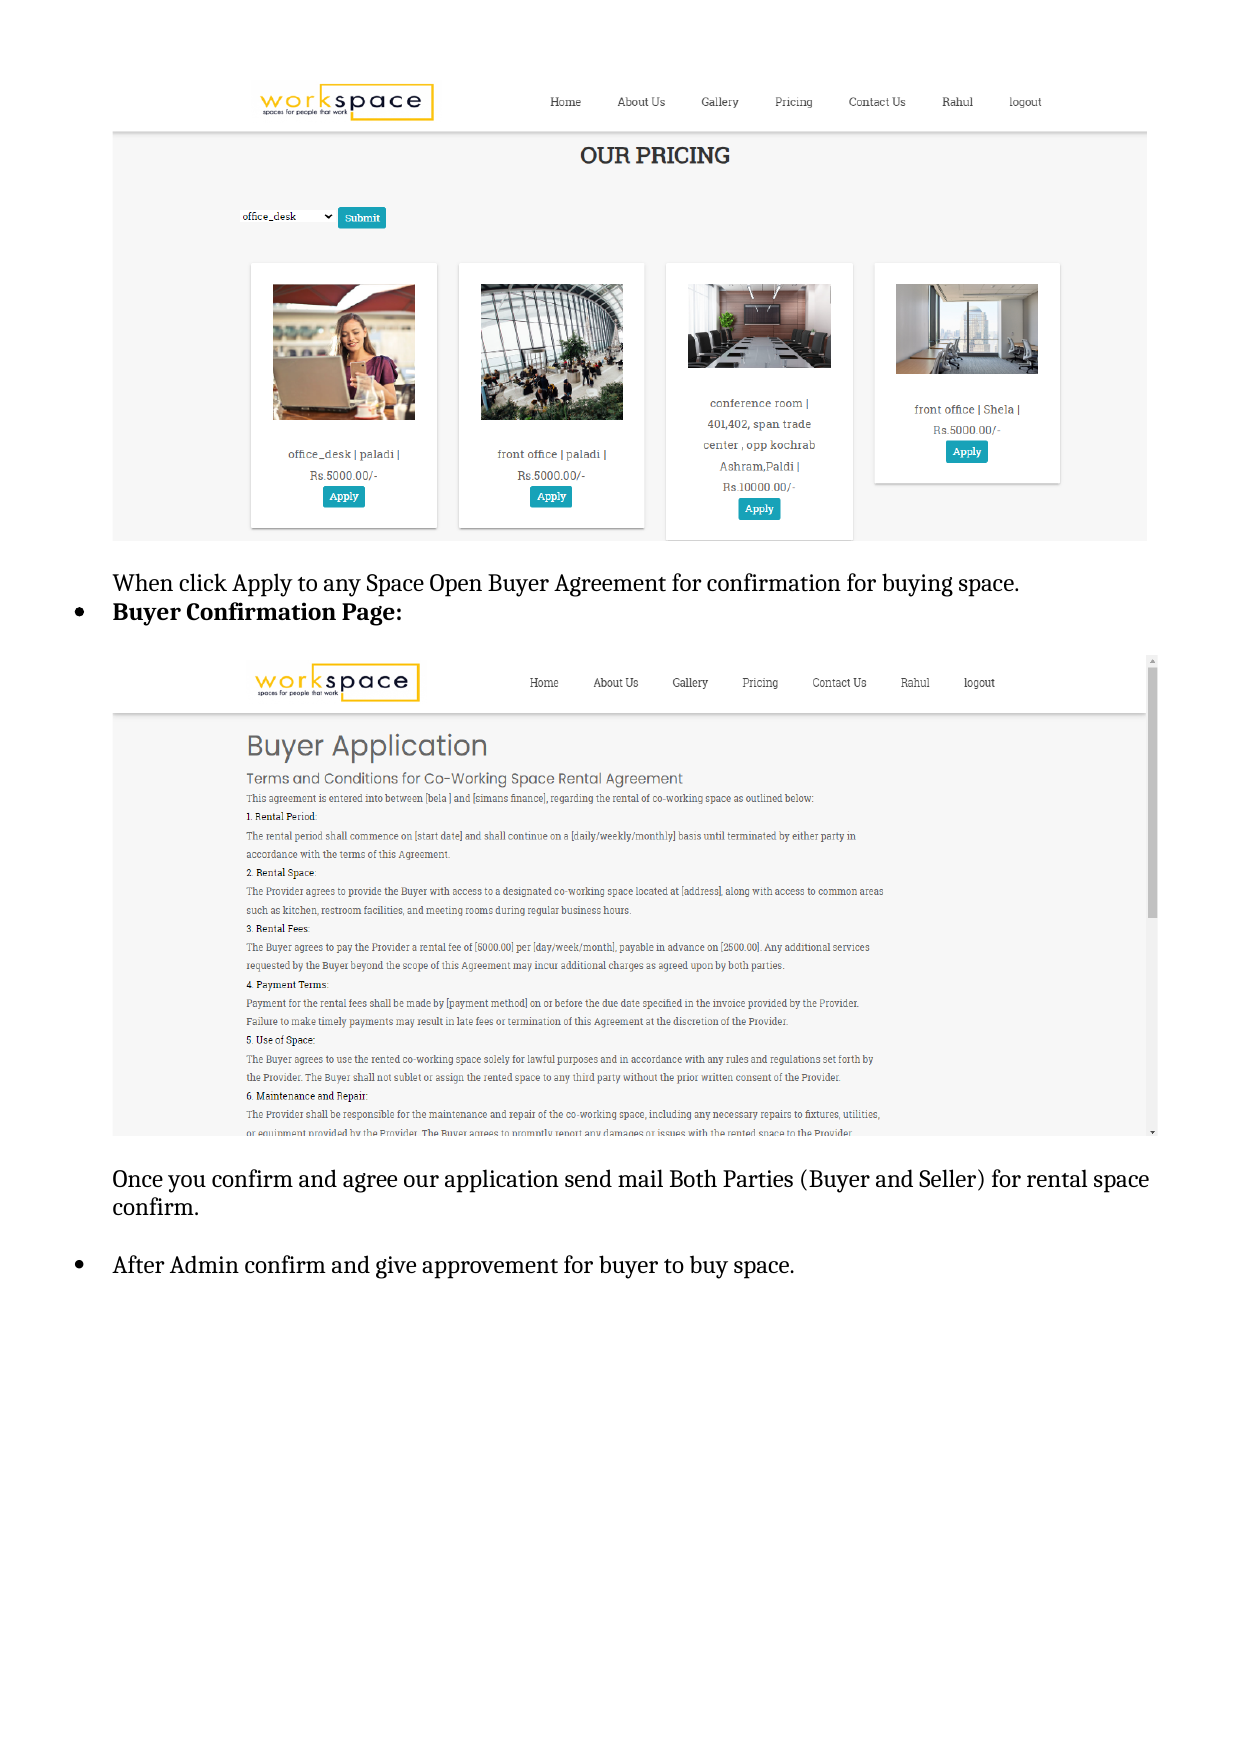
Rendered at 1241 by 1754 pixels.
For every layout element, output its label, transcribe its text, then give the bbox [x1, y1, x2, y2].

list Buyer Confirmation Page: [75, 598, 1165, 627]
list Once you confirm and agree our application send mail Both Parties (Buyer and Seller) for rental space confirm. [112, 1164, 1165, 1222]
list After Admin confirm and give approvement for buyer to buy space. [75, 1251, 1165, 1279]
list When click Apply to any Space Open Buyer Agreement for confirmation for buying space. [112, 569, 1165, 598]
